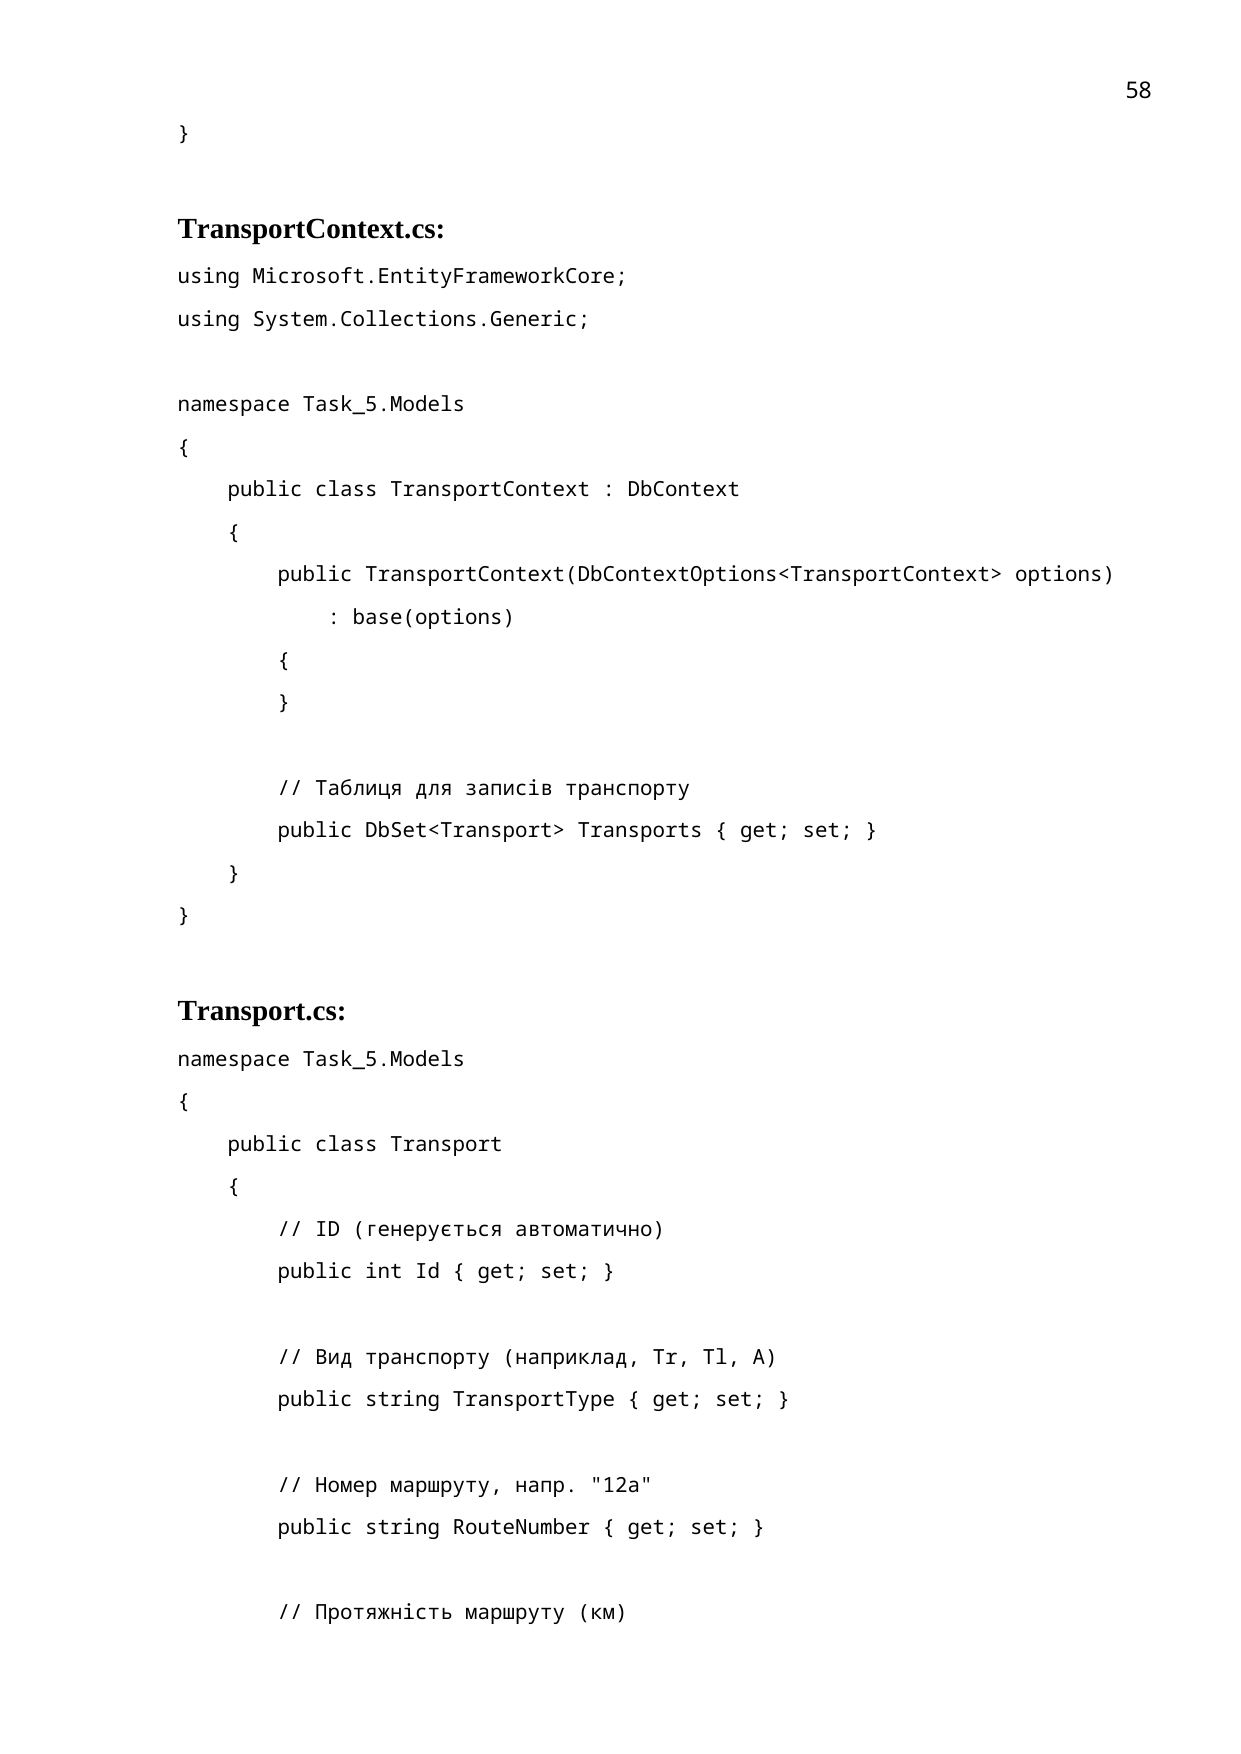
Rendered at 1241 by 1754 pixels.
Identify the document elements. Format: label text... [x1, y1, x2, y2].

text : base(options) [177, 602, 1152, 631]
text TransportContext.cs: [177, 211, 1152, 244]
text namespace Task_5.Models [177, 389, 1152, 418]
text using System.Collections.Generic; [177, 304, 1152, 332]
text // Протяжність маршруту (км) [177, 1597, 1152, 1626]
text } [177, 118, 1152, 147]
text { [177, 432, 1152, 460]
text // ID (генерується автоматично) [177, 1214, 1152, 1242]
text public class Transport [177, 1129, 1152, 1157]
text // Вид транспорту (наприклад, Tr, Tl, A) [177, 1342, 1152, 1370]
text // Номер маршруту, напр. "12a" [177, 1470, 1152, 1498]
text namespace Task_5.Models [177, 1044, 1152, 1072]
text } [177, 900, 1152, 929]
text public TransportContext(DbContextOptions<TransportContext> options) [177, 559, 1152, 588]
text { [177, 1171, 1152, 1200]
text using Microsoft.EntityFrameworkCore; [177, 261, 1152, 290]
text { [177, 1086, 1152, 1115]
text Transport.cs: [177, 993, 1152, 1027]
text public DbSet<Transport> Transports { get; set; } [177, 815, 1152, 844]
text public class TransportContext : DbContext [177, 474, 1152, 503]
text { [177, 517, 1152, 545]
text // Таблиця для записів транспорту [177, 773, 1152, 801]
text } [177, 687, 1152, 716]
text public string RouteNumber { get; set; } [177, 1512, 1152, 1541]
text public string TransportType { get; set; } [177, 1384, 1152, 1413]
text public int Id { get; set; } [177, 1257, 1152, 1285]
text } [177, 858, 1152, 886]
text { [177, 645, 1152, 673]
